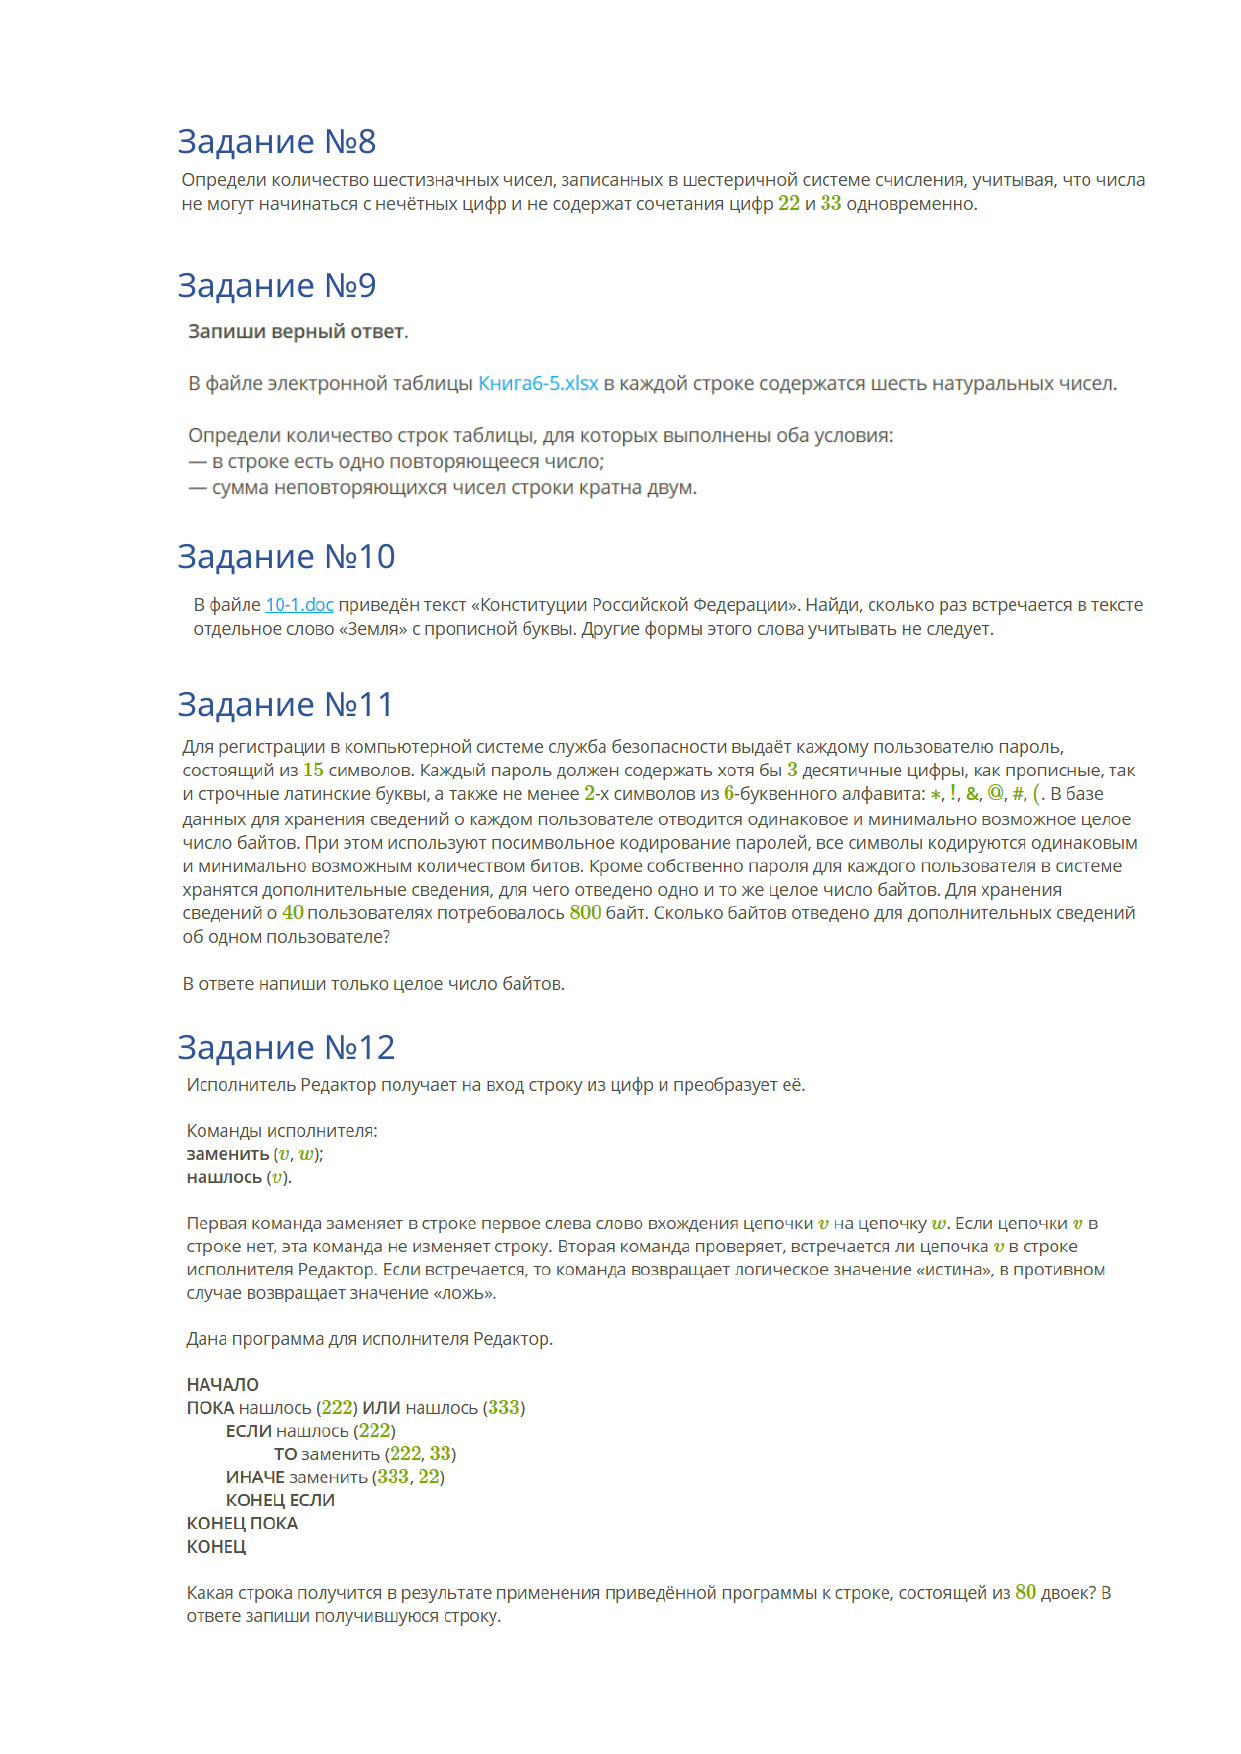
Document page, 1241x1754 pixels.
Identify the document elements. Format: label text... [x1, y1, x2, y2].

subtitle Задание №10 [177, 533, 1152, 578]
subtitle Задание №9 [177, 262, 1152, 307]
picture [177, 729, 1152, 996]
subtitle Задание №12 [177, 1024, 1152, 1069]
picture [177, 582, 1152, 653]
subtitle Задание №8 [177, 118, 1152, 163]
picture [177, 167, 1152, 234]
picture [177, 1072, 1152, 1630]
subtitle Задание №11 [177, 681, 1152, 726]
picture [177, 310, 1152, 506]
